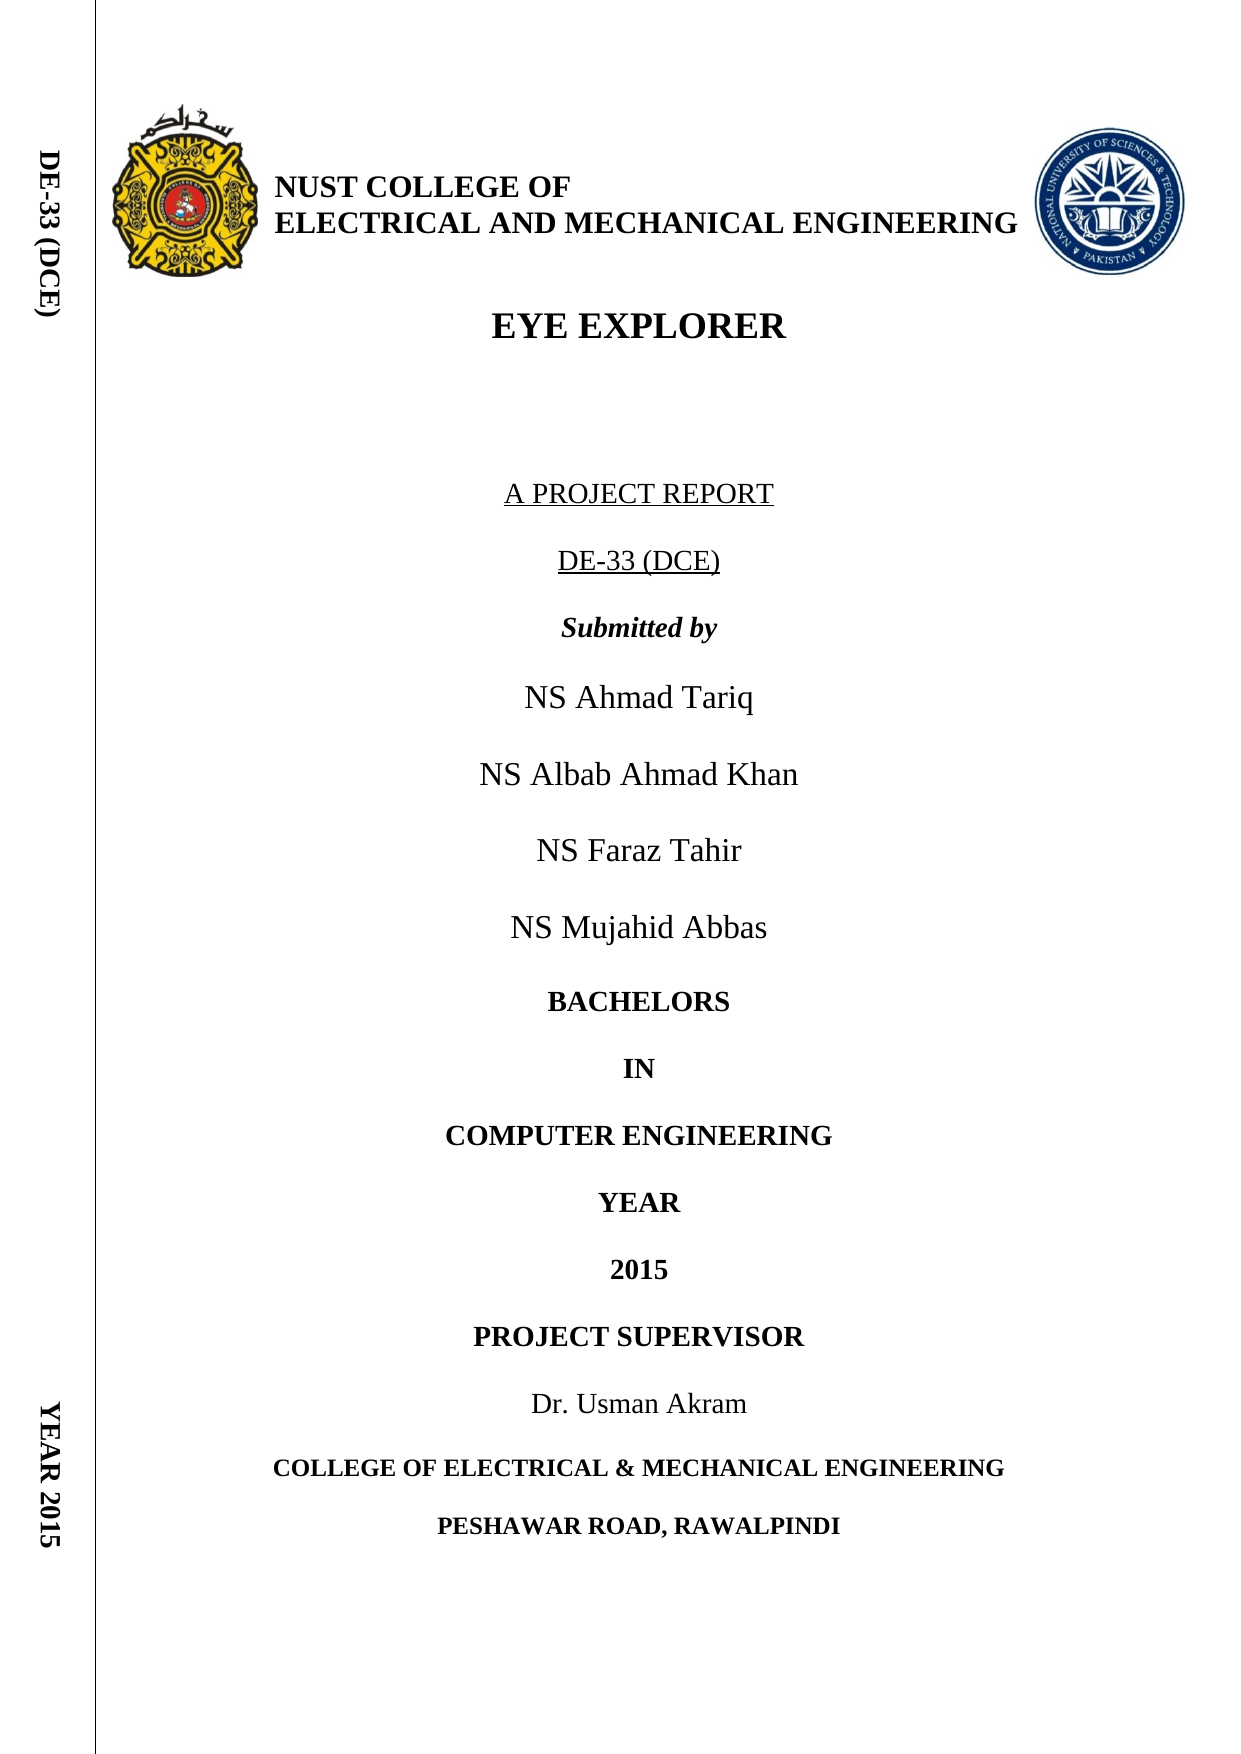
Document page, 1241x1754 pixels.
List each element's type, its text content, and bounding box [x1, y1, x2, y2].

picture [1034, 127, 1185, 277]
text NS Mujahid Abbas [187, 907, 1090, 945]
text PROJECT SUPERVISOR [187, 1319, 1090, 1353]
text NS Faraz Tahir [187, 830, 1090, 869]
text YEAR [187, 1185, 1090, 1218]
text PESHAWAR ROAD, RAWALPINDI [187, 1511, 1090, 1539]
text BACHELORS [187, 984, 1090, 1017]
text 2015 [187, 1252, 1090, 1286]
text DE-33 (DCE) [187, 543, 1090, 576]
text NS Albab Ahmad Khan [187, 754, 1090, 792]
text COLLEGE OF ELECTRICAL & MECHANICAL ENGINEERING [187, 1453, 1090, 1482]
text Dr. Usman Akram [187, 1386, 1090, 1420]
text Submitted by [187, 610, 1090, 643]
picture [112, 104, 258, 277]
text COMPUTER ENGINEERING [187, 1118, 1090, 1151]
text IN [187, 1051, 1090, 1084]
text NS Ahmad Tariq [187, 677, 1090, 715]
text A PROJECT REPORT [187, 476, 1090, 509]
text EYE EXPLORER [187, 303, 1090, 346]
